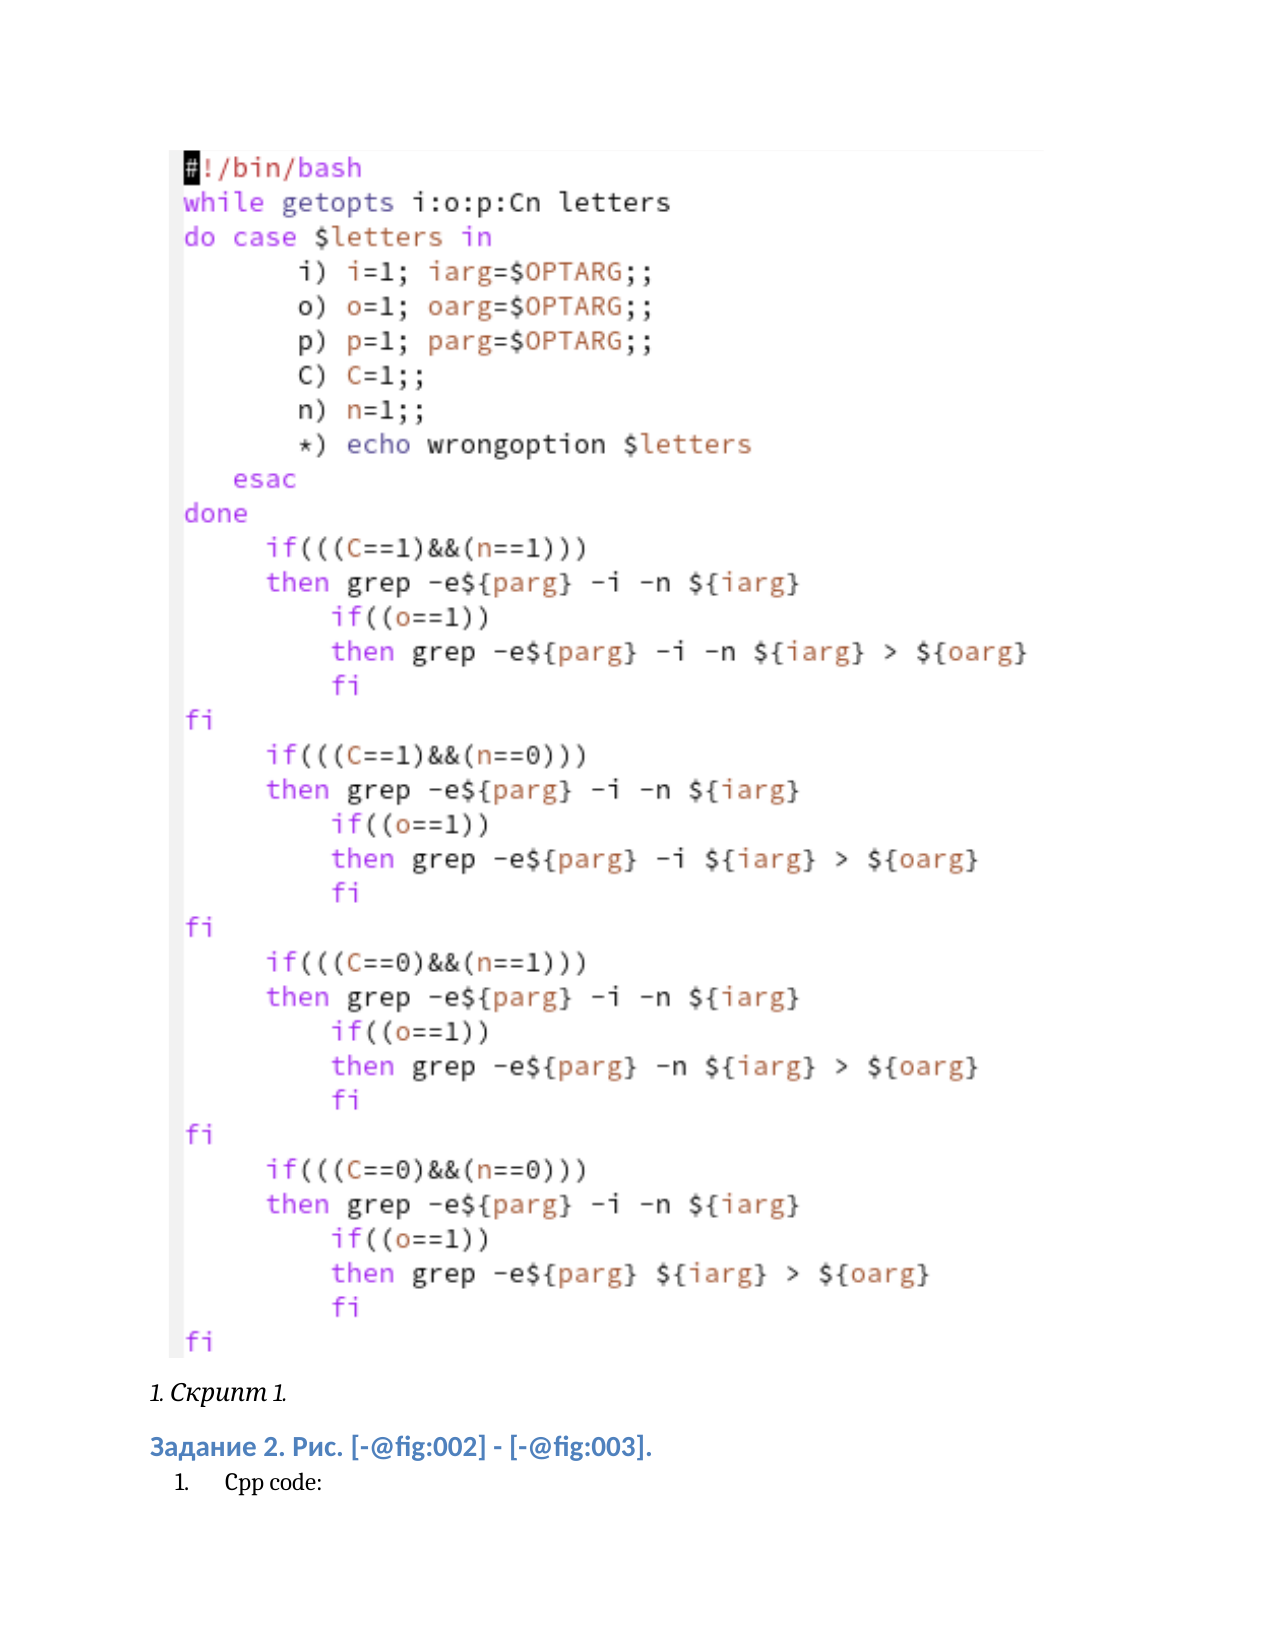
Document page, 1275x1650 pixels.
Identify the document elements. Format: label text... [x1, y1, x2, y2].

text 1. Скрипт 1. [150, 1379, 1125, 1408]
subtitle Задание 2. Рис. [-@fig:002] - [-@fig:003]. [150, 1428, 1125, 1464]
list Cpp code: [175, 1468, 1125, 1497]
picture [168, 150, 1044, 1358]
